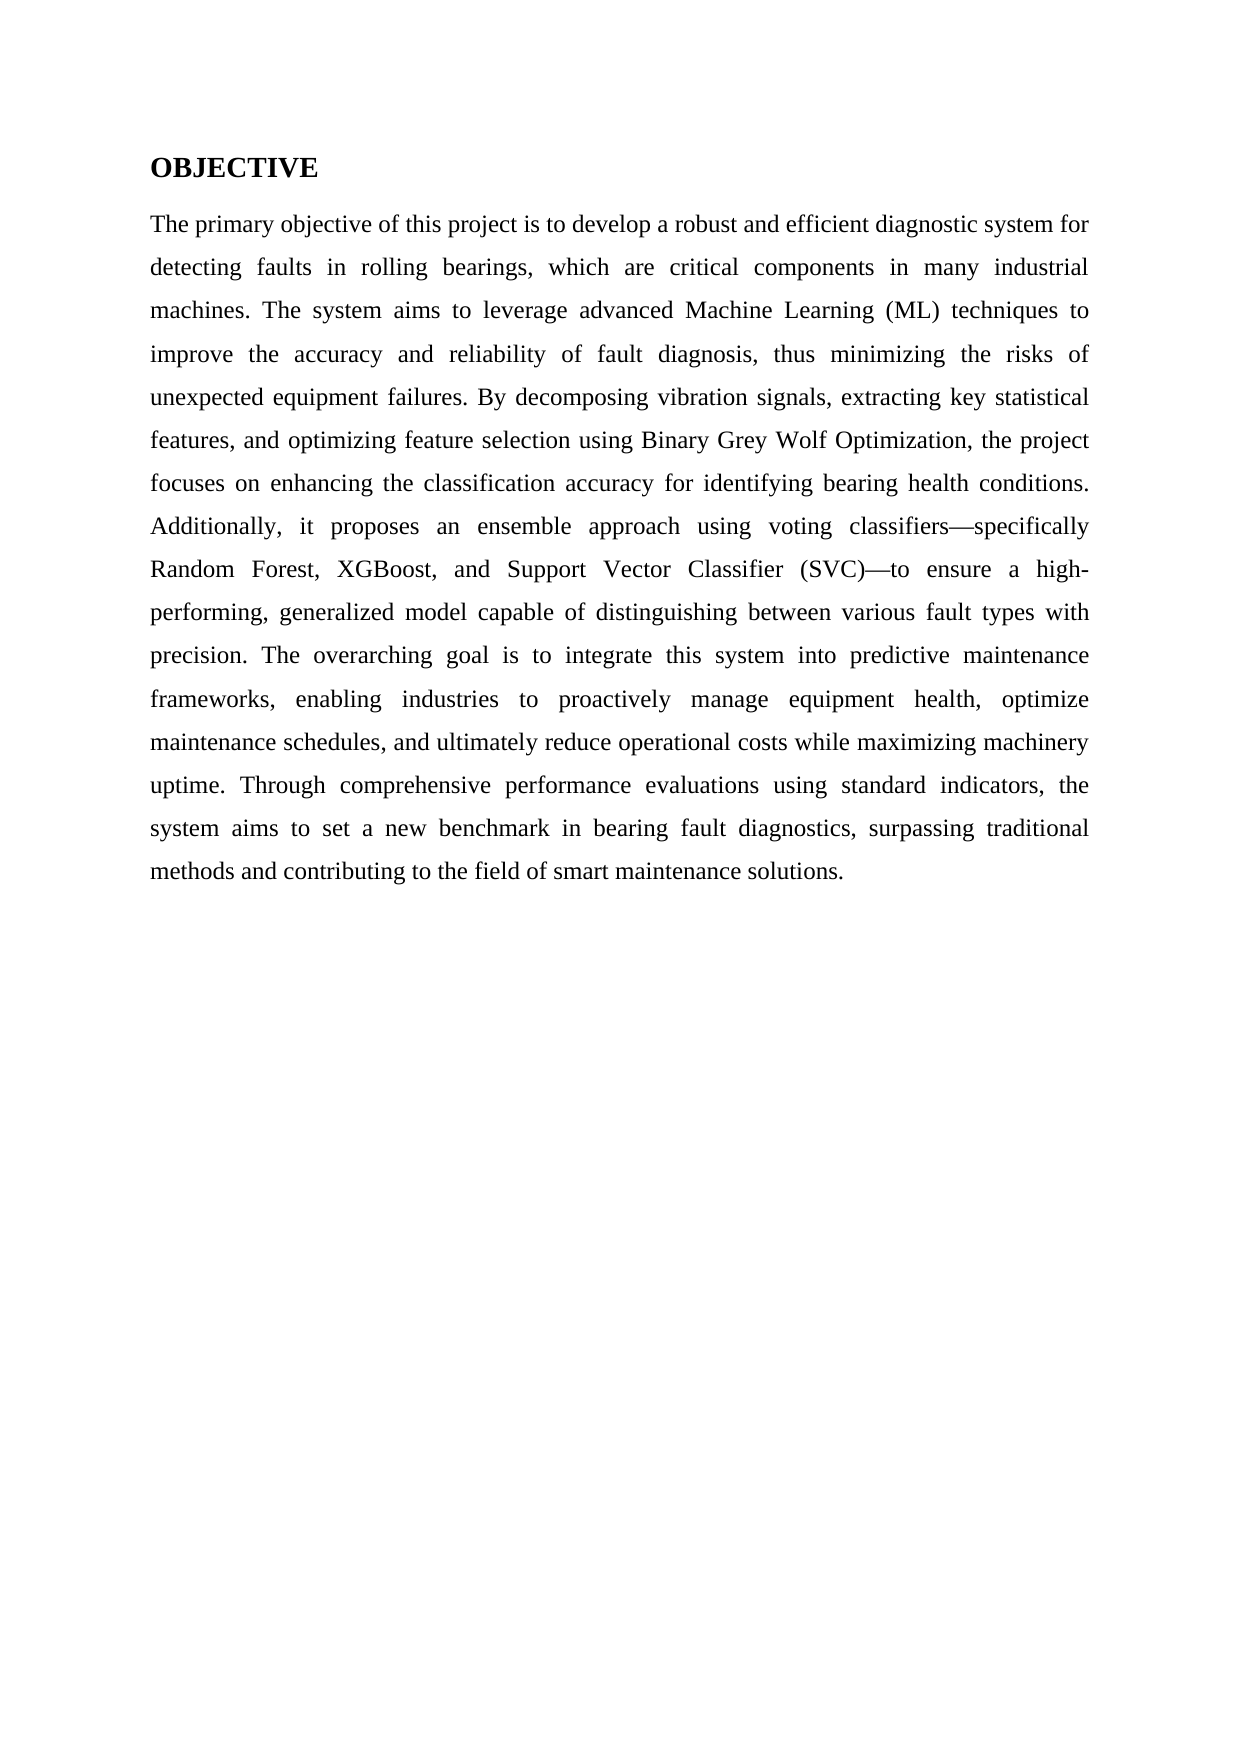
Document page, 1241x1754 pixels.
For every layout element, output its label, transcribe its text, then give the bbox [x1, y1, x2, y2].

text OBJECTIVE [150, 150, 1090, 183]
text The primary objective of this project is to develop a robust and efficient diagnostic system for detecting faults in rolling bearings, which are critical components in many industrial machines. The system aims to leverage advanced Machine Learning (ML) techniques to improve the accuracy and reliability of fault diagnosis, thus minimizing the risks of unexpected equipment failures. By decomposing vibration signals, extracting key statistical features, and optimizing feature selection using Binary Grey Wolf Optimization, the project focuses on enhancing the classification accuracy for identifying bearing health conditions. Additionally, it proposes an ensemble approach using voting classifiers—specifically Random Forest, XGBoost, and Support Vector Classifier (SVC)—to ensure a high-performing, generalized model capable of distinguishing between various fault types with precision. The overarching goal is to integrate this system into predictive maintenance frameworks, enabling industries to proactively manage equipment health, optimize maintenance schedules, and ultimately reduce operational costs while maximizing machinery uptime. Through comprehensive performance evaluations using standard indicators, the system aims to set a new benchmark in bearing fault diagnostics, surpassing traditional methods and contributing to the field of smart maintenance solutions. [150, 209, 1090, 885]
